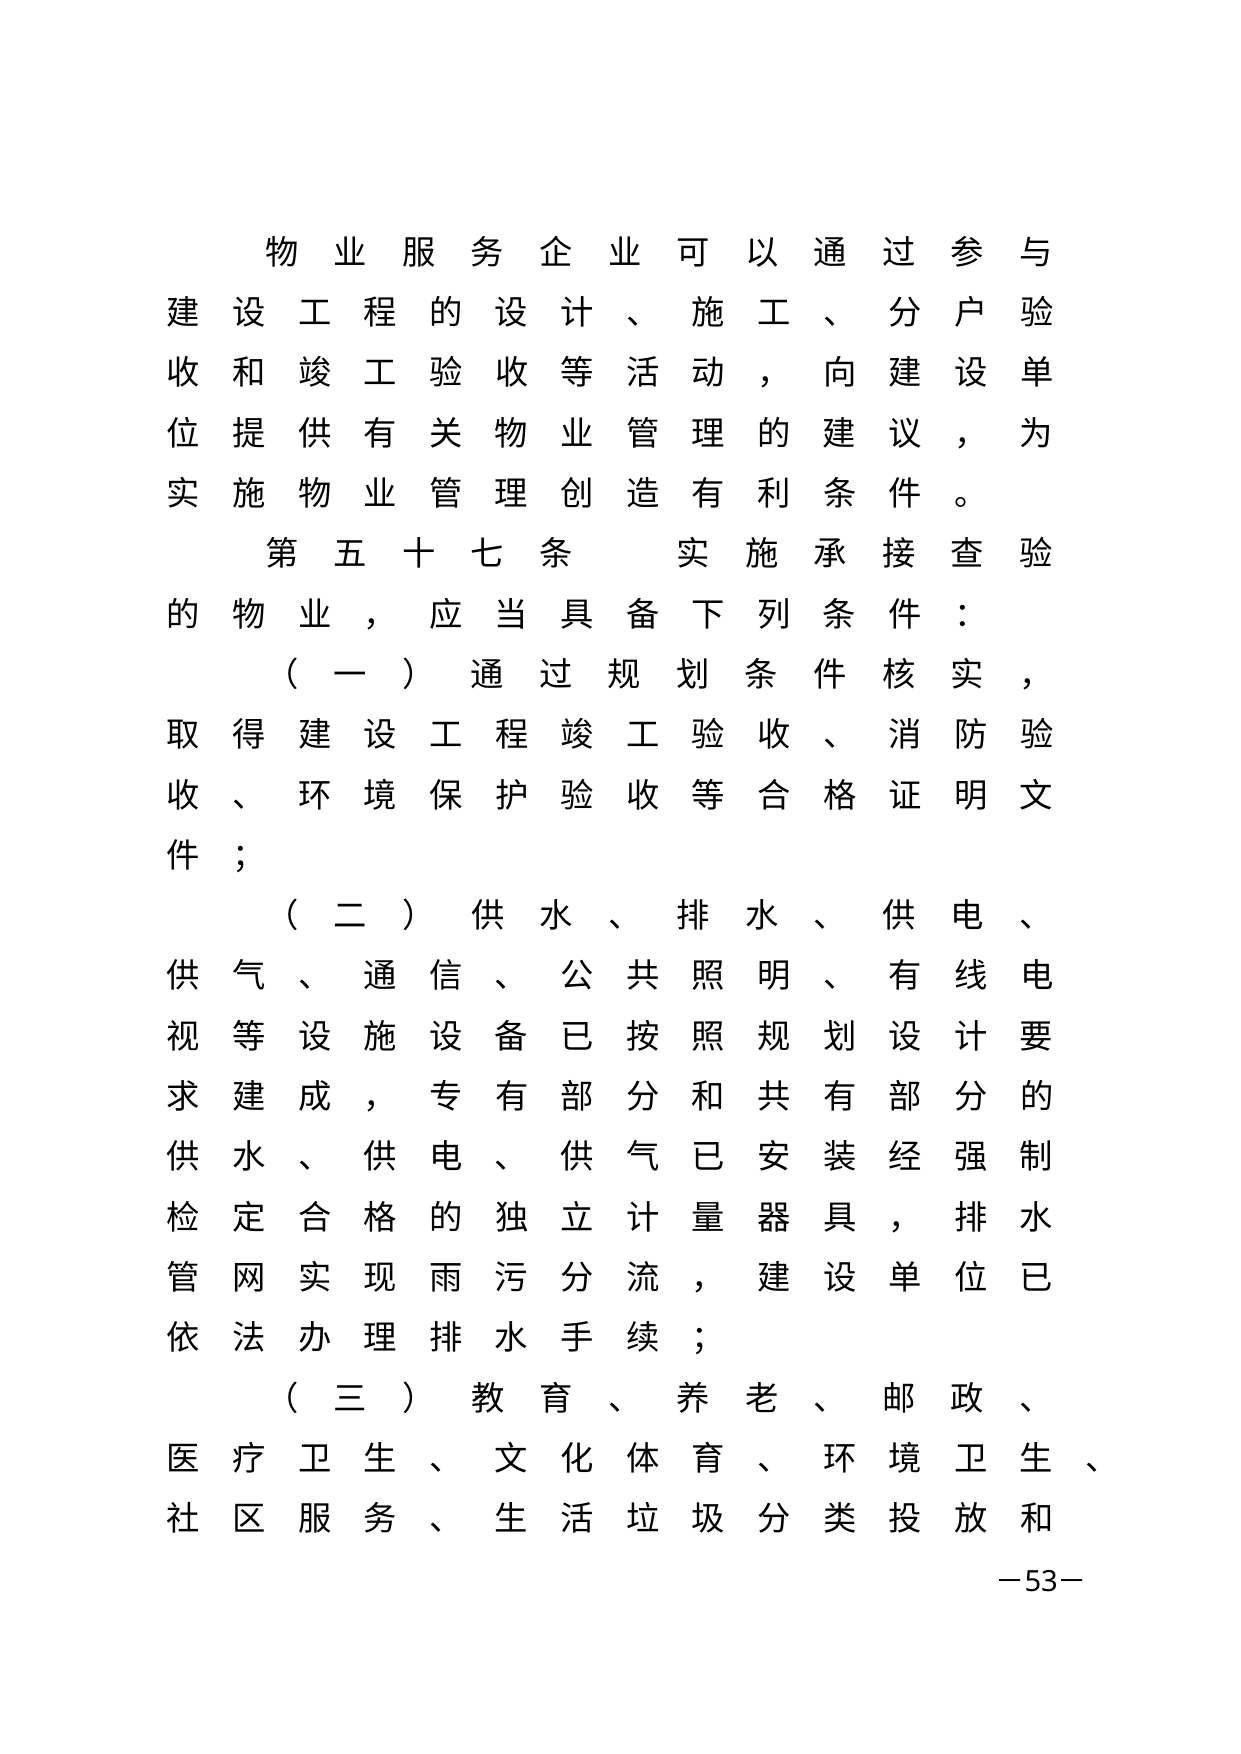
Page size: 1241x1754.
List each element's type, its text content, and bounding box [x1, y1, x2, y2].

text （三）教育、养老、邮政、医疗卫生、文化体育、环境卫生、社区服务、生活垃圾分类投放和收运设施等公共服务设施已按照规划设计要求建成； [167, 1365, 1085, 1546]
text （一）通过规划条件核实，取得建设工程竣工验收、消防验收、环境保护验收等合格证明文件； [167, 642, 1085, 883]
text （二）供水、排水、供电、供气、通信、公共照明、有线电视等设施设备已按照规划设计要求建成，专有部分和共有部分的供水、供电、供气已安装经强制检定合格的独立计量器具，排水管网实现雨污分流，建设单位已依法办理排水手续； [167, 883, 1085, 1365]
text 第五十七条 实施承接查验的物业，应当具备下列条件： [167, 521, 1085, 642]
text 物业服务企业可以通过参与建设工程的设计、施工、分户验收和竣工验收等活动，向建设单位提供有关物业管理的建议，为实施物业管理创造有利条件。 [167, 219, 1085, 521]
